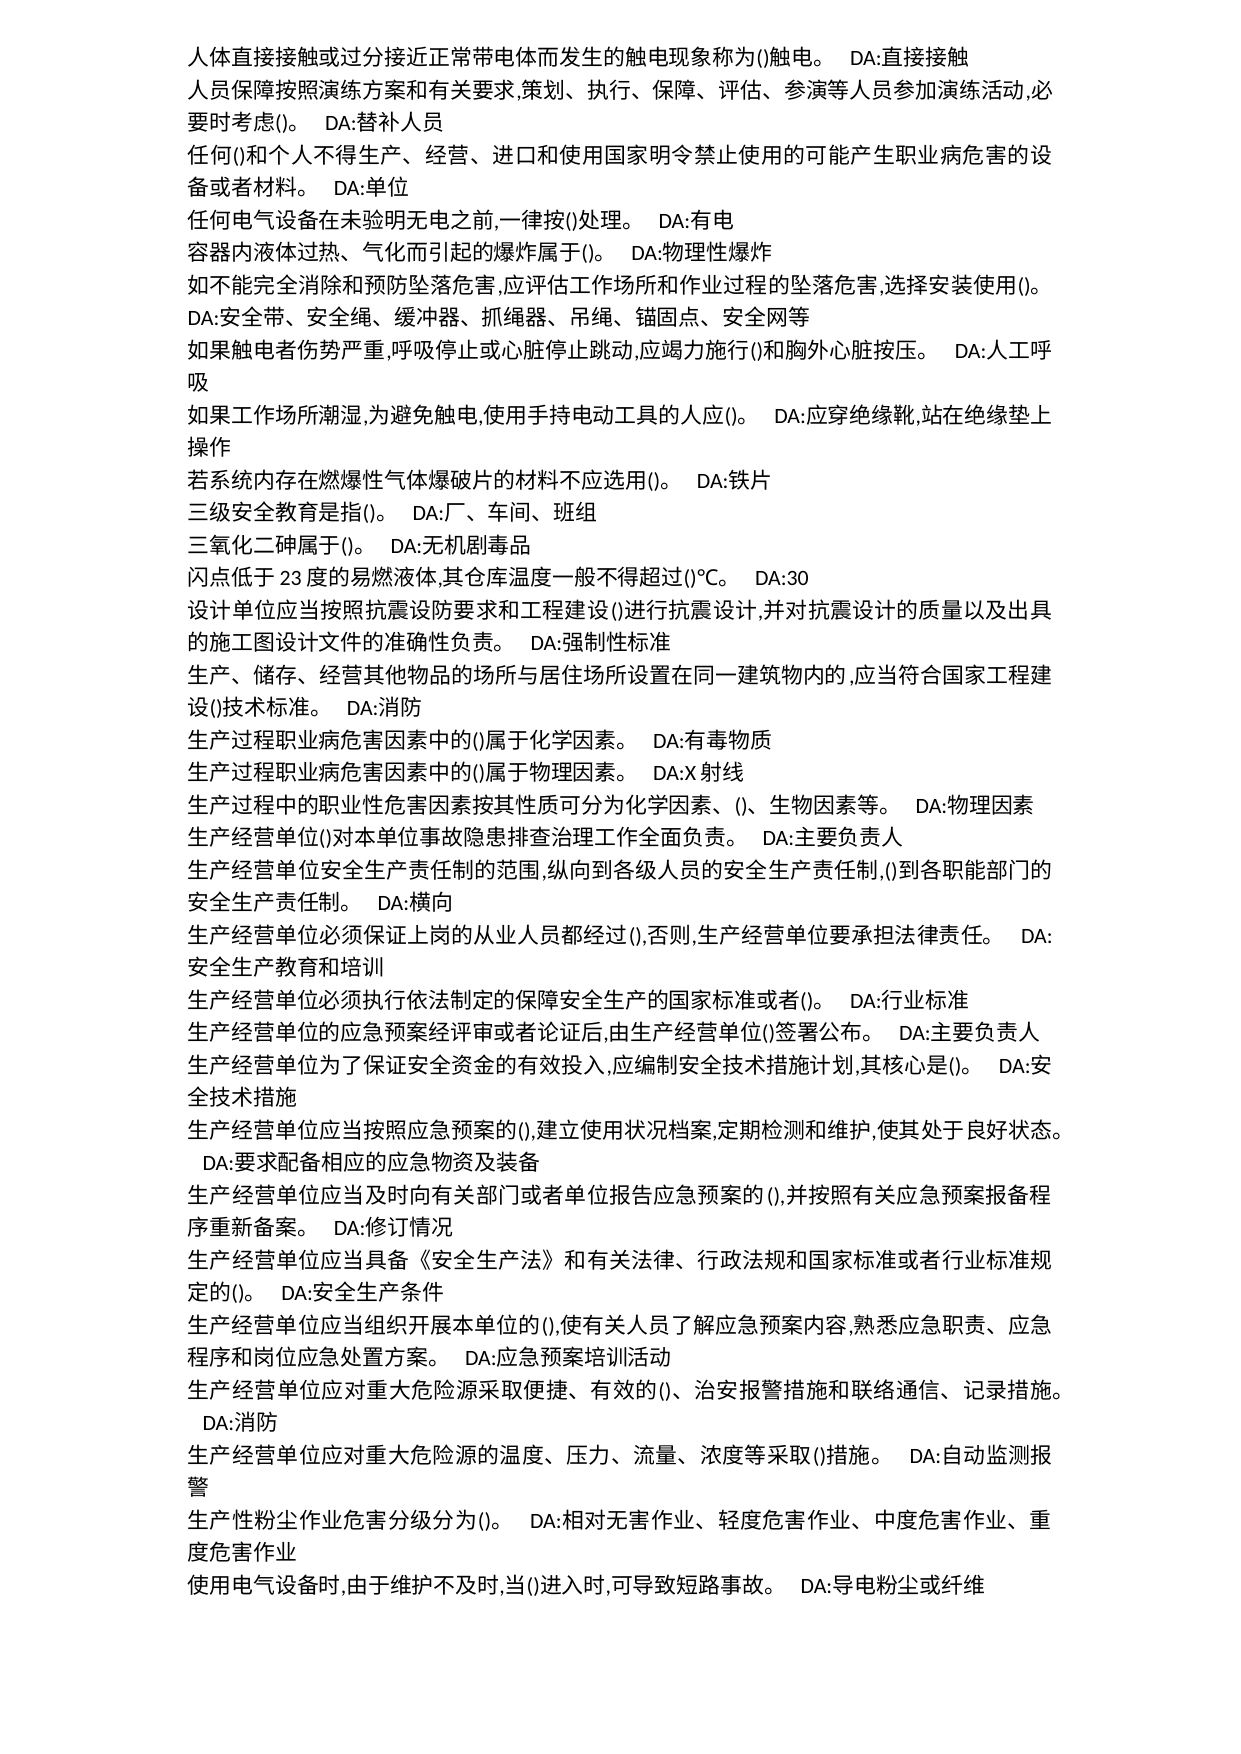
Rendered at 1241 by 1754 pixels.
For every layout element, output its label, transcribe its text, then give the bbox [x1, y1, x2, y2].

text 三级安全教育是指()。 DA:厂、车间、班组 [187, 495, 1053, 527]
text 生产经营单位应当组织开展本单位的(),使有关人员了解应急预案内容,熟悉应急职责、应急程序和岗位应急处置方案。 DA:应急预案培训活动 [187, 1307, 1053, 1372]
text 若系统内存在燃爆性气体爆破片的材料不应选用()。 DA:铁片 [187, 462, 1053, 495]
text 生产经营单位()对本单位事故隐患排查治理工作全面负责。 DA:主要负责人 [187, 820, 1053, 852]
text 生产性粉尘作业危害分级分为()。 DA:相对无害作业、轻度危害作业、中度危害作业、重度危害作业 [187, 1502, 1053, 1567]
text 生产过程中的职业性危害因素按其性质可分为化学因素、()、生物因素等。 DA:物理因素 [187, 787, 1053, 820]
text 人体直接接触或过分接近正常带电体而发生的触电现象称为()触电。 DA:直接接触 [187, 40, 1053, 72]
text 生产经营单位应当具备《安全生产法》和有关法律、行政法规和国家标准或者行业标准规定的()。 DA:安全生产条件 [187, 1242, 1053, 1307]
text 如果工作场所潮湿,为避免触电,使用手持电动工具的人应()。 DA:应穿绝缘靴,站在绝缘垫上操作 [187, 397, 1053, 462]
text 生产、储存、经营其他物品的场所与居住场所设置在同一建筑物内的,应当符合国家工程建设()技术标准。 DA:消防 [187, 657, 1053, 722]
text 生产经营单位的应急预案经评审或者论证后,由生产经营单位()签署公布。 DA:主要负责人 [187, 1015, 1053, 1047]
text 生产经营单位为了保证安全资金的有效投入,应编制安全技术措施计划,其核心是()。 DA:安全技术措施 [187, 1047, 1053, 1112]
text 容器内液体过热、气化而引起的爆炸属于()。 DA:物理性爆炸 [187, 235, 1053, 267]
text 闪点低于23度的易燃液体,其仓库温度一般不得超过()℃。 DA:30 [187, 560, 1053, 592]
text 三氧化二砷属于()。 DA:无机剧毒品 [187, 527, 1053, 560]
text 生产经营单位必须保证上岗的从业人员都经过(),否则,生产经营单位要承担法律责任。 DA:安全生产教育和培训 [187, 917, 1053, 982]
text 任何()和个人不得生产、经营、进口和使用国家明令禁止使用的可能产生职业病危害的设备或者材料。 DA:单位 [187, 137, 1053, 202]
text 生产经营单位应对重大危险源采取便捷、有效的()、治安报警措施和联络通信、记录措施。 DA:消防 [187, 1372, 1053, 1437]
text 如不能完全消除和预防坠落危害,应评估工作场所和作业过程的坠落危害,选择安装使用()。 DA:安全带、安全绳、缓冲器、抓绳器、吊绳、锚固点、安全网等 [187, 267, 1053, 332]
text 生产过程职业病危害因素中的()属于化学因素。 DA:有毒物质 [187, 722, 1053, 755]
text 设计单位应当按照抗震设防要求和工程建设()进行抗震设计,并对抗震设计的质量以及出具的施工图设计文件的准确性负责。 DA:强制性标准 [187, 592, 1053, 657]
text 生产经营单位应当按照应急预案的(),建立使用状况档案,定期检测和维护,使其处于良好状态。 DA:要求配备相应的应急物资及装备 [187, 1112, 1053, 1177]
text 生产经营单位必须执行依法制定的保障安全生产的国家标准或者()。 DA:行业标准 [187, 982, 1053, 1015]
text 生产经营单位应对重大危险源的温度、压力、流量、浓度等采取()措施。 DA:自动监测报警 [187, 1437, 1053, 1502]
text 生产经营单位应当及时向有关部门或者单位报告应急预案的(),并按照有关应急预案报备程序重新备案。 DA:修订情况 [187, 1177, 1053, 1242]
text 人员保障按照演练方案和有关要求,策划、执行、保障、评估、参演等人员参加演练活动,必要时考虑()。 DA:替补人员 [187, 72, 1053, 137]
text 如果触电者伤势严重,呼吸停止或心脏停止跳动,应竭力施行()和胸外心脏按压。 DA:人工呼吸 [187, 332, 1053, 397]
text 生产过程职业病危害因素中的()属于物理因素。 DA:X射线 [187, 755, 1053, 787]
text 任何电气设备在未验明无电之前,一律按()处理。 DA:有电 [187, 202, 1053, 235]
text 使用电气设备时,由于维护不及时,当()进入时,可导致短路事故。 DA:导电粉尘或纤维 [187, 1567, 1053, 1600]
text 生产经营单位安全生产责任制的范围,纵向到各级人员的安全生产责任制,()到各职能部门的安全生产责任制。 DA:横向 [187, 852, 1053, 917]
